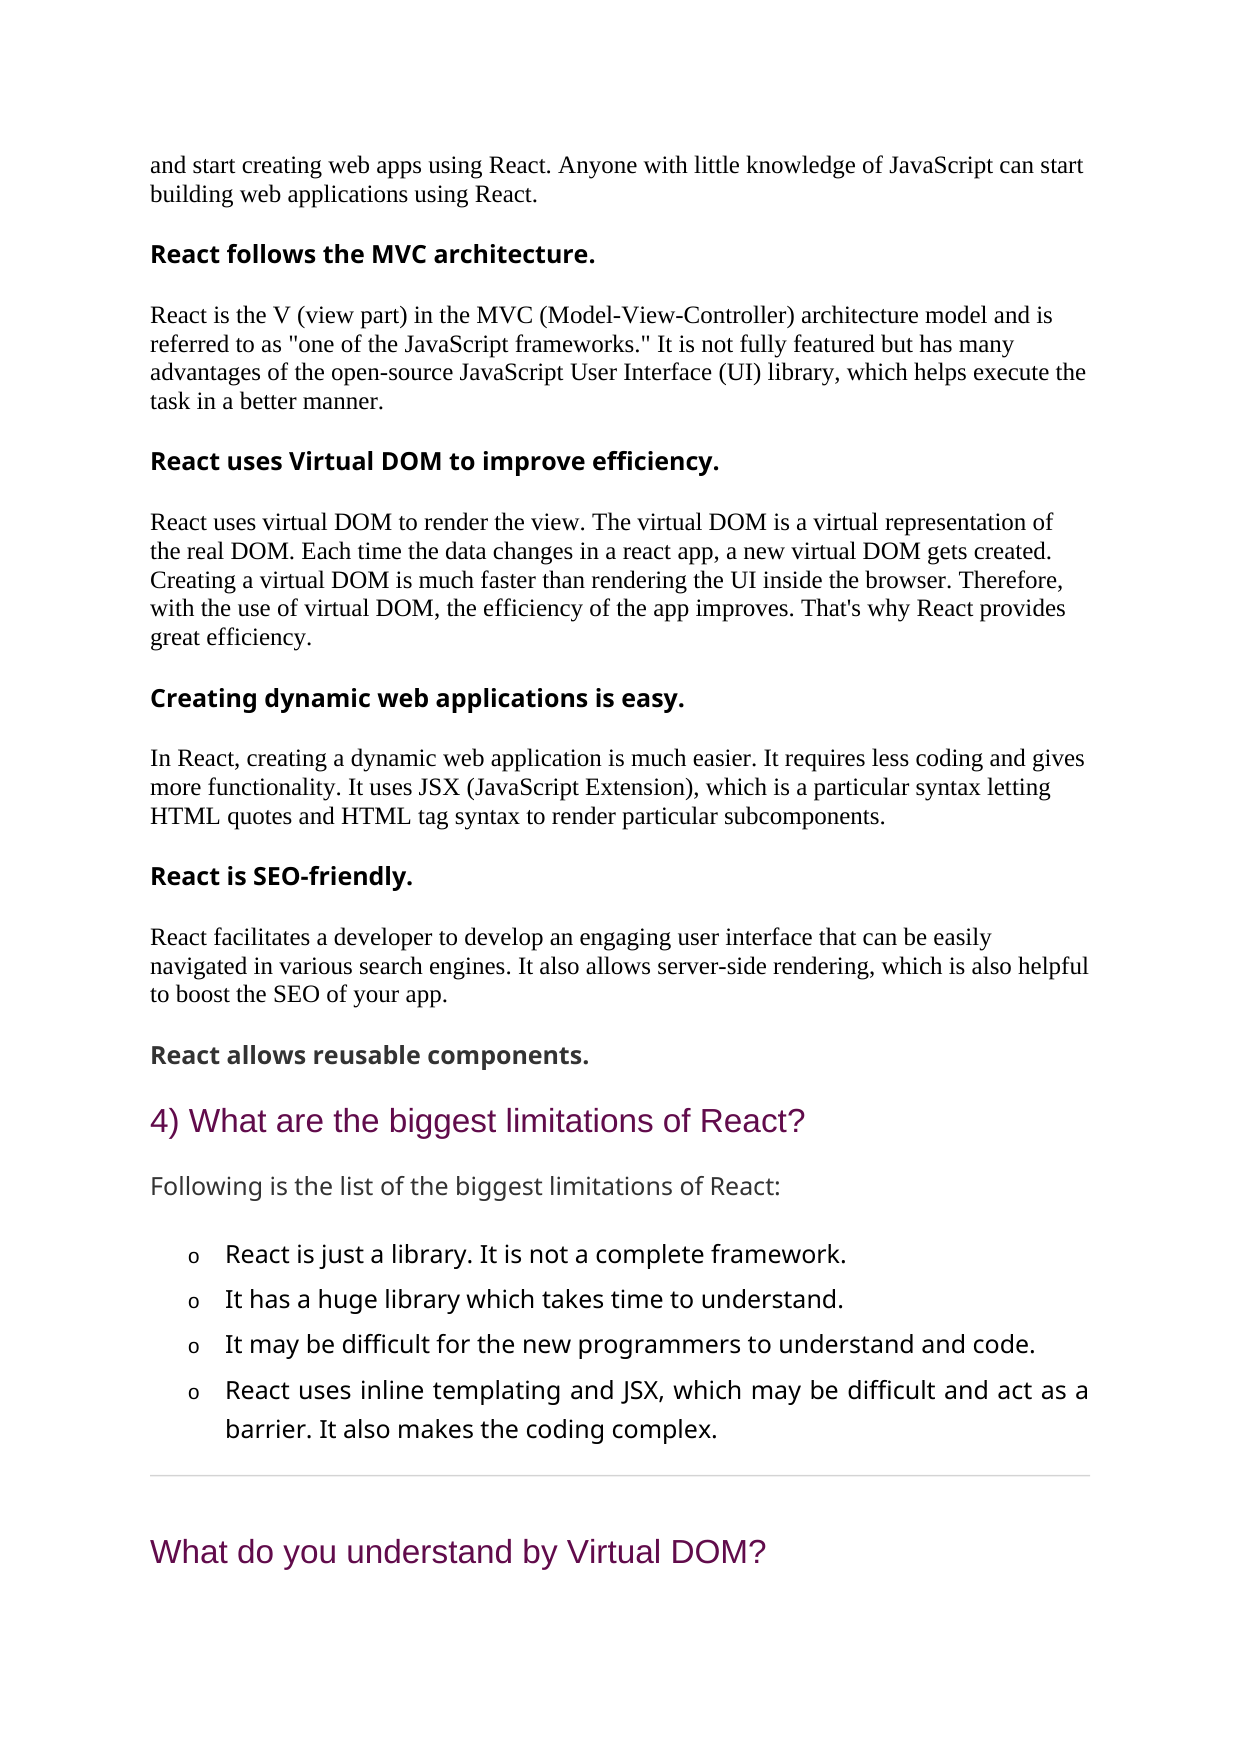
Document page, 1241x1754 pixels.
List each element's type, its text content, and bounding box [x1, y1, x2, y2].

list It may be difficult for the new programmers to understand and code. [187, 1322, 1090, 1361]
text React is SEO-friendly. [150, 859, 1090, 893]
text Creating dynamic web applications is easy. [150, 680, 1090, 714]
text React uses Virtual DOM to improve efficiency. [150, 444, 1090, 478]
text React is the V (view part) in the MVC (Model-View-Controller) architecture model and is referred to as "one of the JavaScript frameworks." It is not fully featured but has many advantages of the open-source JavaScript User Interface (UI) library, which helps execute the task in a better manner. [150, 300, 1090, 415]
text React facilitates a developer to develop an engaging user interface that can be easily navigated in various search engines. It also allows server-side rendering, which is also helpful to boost the SEO of your app. [150, 922, 1090, 1008]
text Following is the list of the biggest limitations of React: [150, 1168, 1090, 1202]
text React follows the MVC architecture. [150, 237, 1090, 271]
text In React, creating a dynamic web application is much easier. It requires less coding and gives more functionality. It uses JSX (JavaScript Extension), which is a particular syntax letting HTML quotes and HTML tag syntax to render particular subcomponents. [150, 743, 1090, 830]
subtitle What do you understand by Virtual DOM? [150, 1532, 1090, 1570]
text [150, 150, 1090, 207]
list React uses inline templating and JSX, which may be difficult and act as a barrier. It also makes the coding complex. [187, 1367, 1090, 1446]
text React allows reusable components. [150, 1037, 1090, 1072]
list It has a huge library which takes time to understand. [187, 1277, 1090, 1316]
text 4) What are the biggest limitations of React? [150, 1101, 1090, 1139]
list React is just a library. It is not a complete framework. [187, 1232, 1090, 1271]
text React uses virtual DOM to render the view. The virtual DOM is a virtual representation of the real DOM. Each time the data changes in a react app, a new virtual DOM gets created. Creating a virtual DOM is much faster than rendering the UI inside the browser. Therefore, with the use of virtual DOM, the efficiency of the app improves. That's why React provides great efficiency. [150, 507, 1090, 651]
